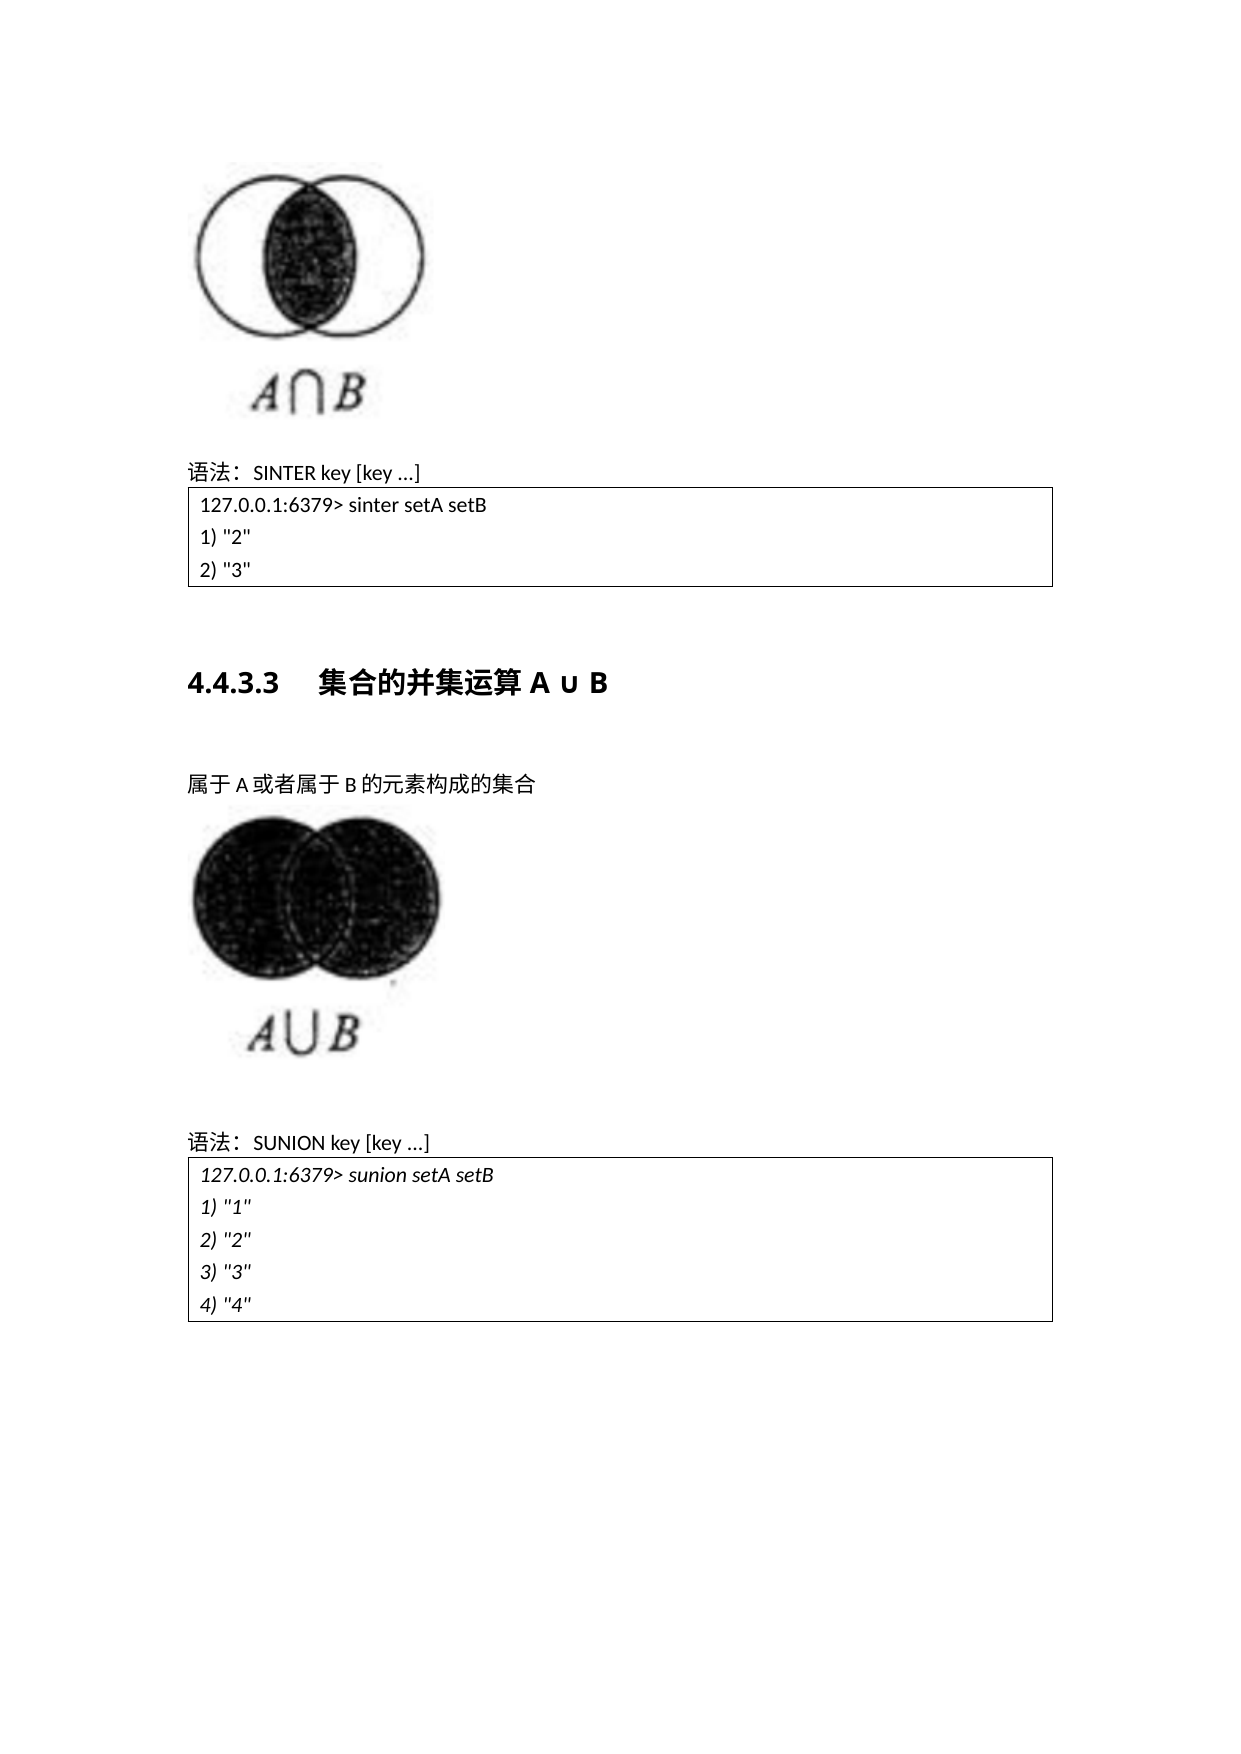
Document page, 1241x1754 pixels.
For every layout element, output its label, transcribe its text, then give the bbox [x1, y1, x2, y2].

table_header 127.0.0.1:6379> sunion setA setB 1) "1" 2) "2" 3) "3" 4) "4" [189, 1158, 1052, 1321]
subtitle 集合的并集运算 A ∪ B [187, 648, 1053, 713]
text 语法：SUNION key [key ...] [187, 1124, 1053, 1157]
text 语法：SINTER key [key ...] [187, 454, 1053, 487]
picture [187, 799, 446, 1064]
table_header 127.0.0.1:6379> sinter setA setB 1) "2" 2) "3" [189, 488, 1052, 586]
text 属于A或者属于B的元素构成的集合 [187, 767, 1053, 799]
picture [187, 162, 439, 434]
